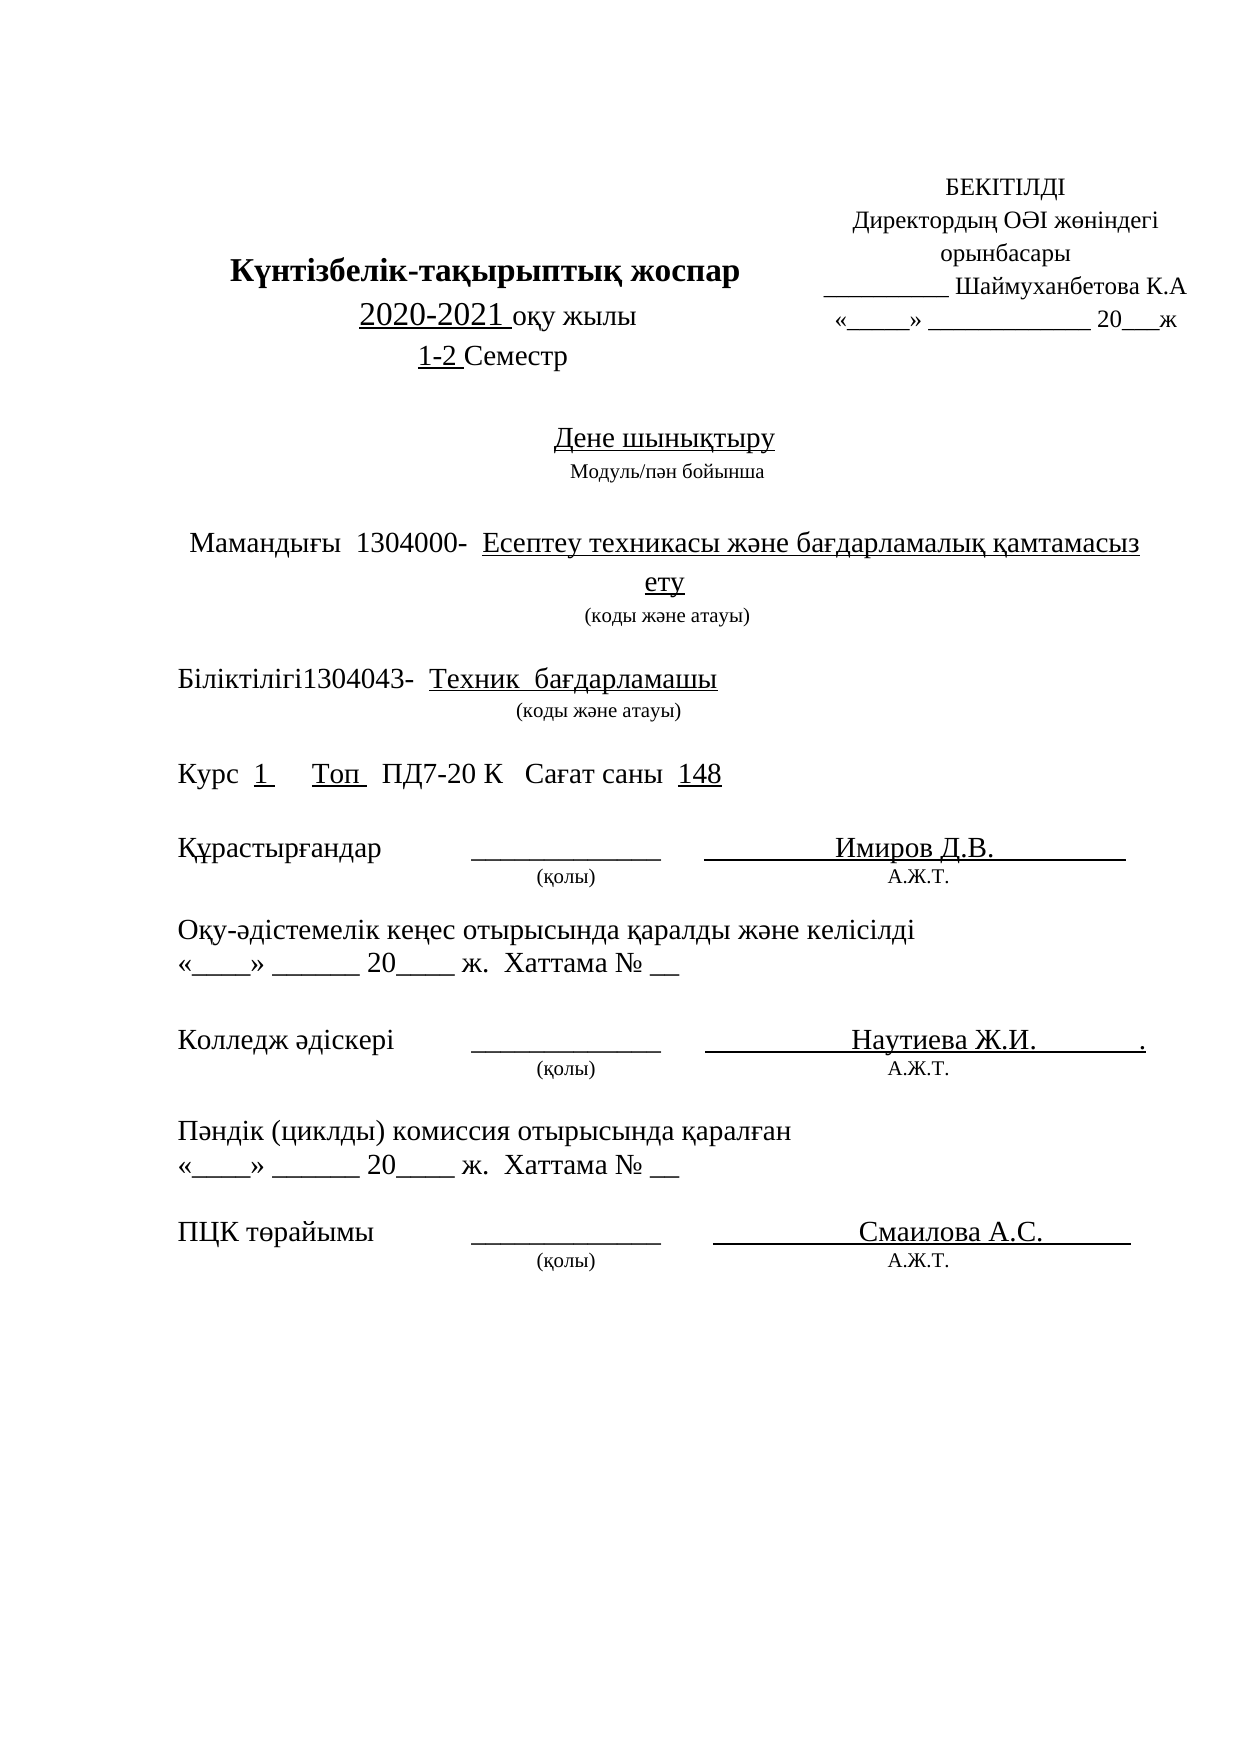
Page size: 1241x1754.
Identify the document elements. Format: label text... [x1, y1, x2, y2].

table_header БЕКІТІЛДІ Директордың ОӘІ жөніндегі орынбасары __________ Шаймуханбетова К.А «_____» _____________ 20___ж [812, 170, 1198, 338]
text «____» ______ 20____ ж. Хаттама № __ [177, 946, 1152, 979]
text Күнтізбелік-тақырыптық жоспар [177, 250, 812, 288]
text 1-2 Семестр [177, 338, 1152, 372]
text 2020-2021 оқу жылы [177, 294, 812, 332]
table_header Құрастырғандар [166, 830, 458, 888]
table_header Наутиева Ж.И. . А.Ж.Т. [674, 1022, 1163, 1080]
table_header Смаилова А.С. . А.Ж.Т. [674, 1214, 1163, 1272]
table_header _____________ (қолы) [458, 1022, 674, 1080]
text Оқу-әдістемелік кеңес отырысында қаралды және келісілді [177, 912, 1152, 946]
table_header Колледж әдіскері [166, 1022, 458, 1080]
text Біліктілігі1304043- Техник бағдарламашы (коды және атауы) [177, 661, 1152, 752]
text Дене шынықтыру [177, 421, 1152, 454]
text Модуль/пән бойынша [177, 459, 1152, 483]
text Курс 1 Топ ПД7-20 К Сағат саны 148 [177, 756, 1152, 789]
table_header ПЦК төрайымы [166, 1214, 458, 1272]
table_header _____________ (қолы) [458, 1214, 674, 1272]
text (коды және атауы) [177, 603, 1152, 657]
table_header Имиров Д.В. . А.Ж.Т. [674, 830, 1163, 888]
text «____» ______ 20____ ж. Хаттама № __ [177, 1147, 1152, 1181]
text Мамандығы 1304000- Есептеу техникасы және бағдарламалық қамтамасыз ету [177, 526, 1152, 598]
table_header _____________ (қолы) [458, 830, 674, 888]
text Пәндік (циклды) комиссия отырысында қаралған [177, 1113, 1152, 1147]
